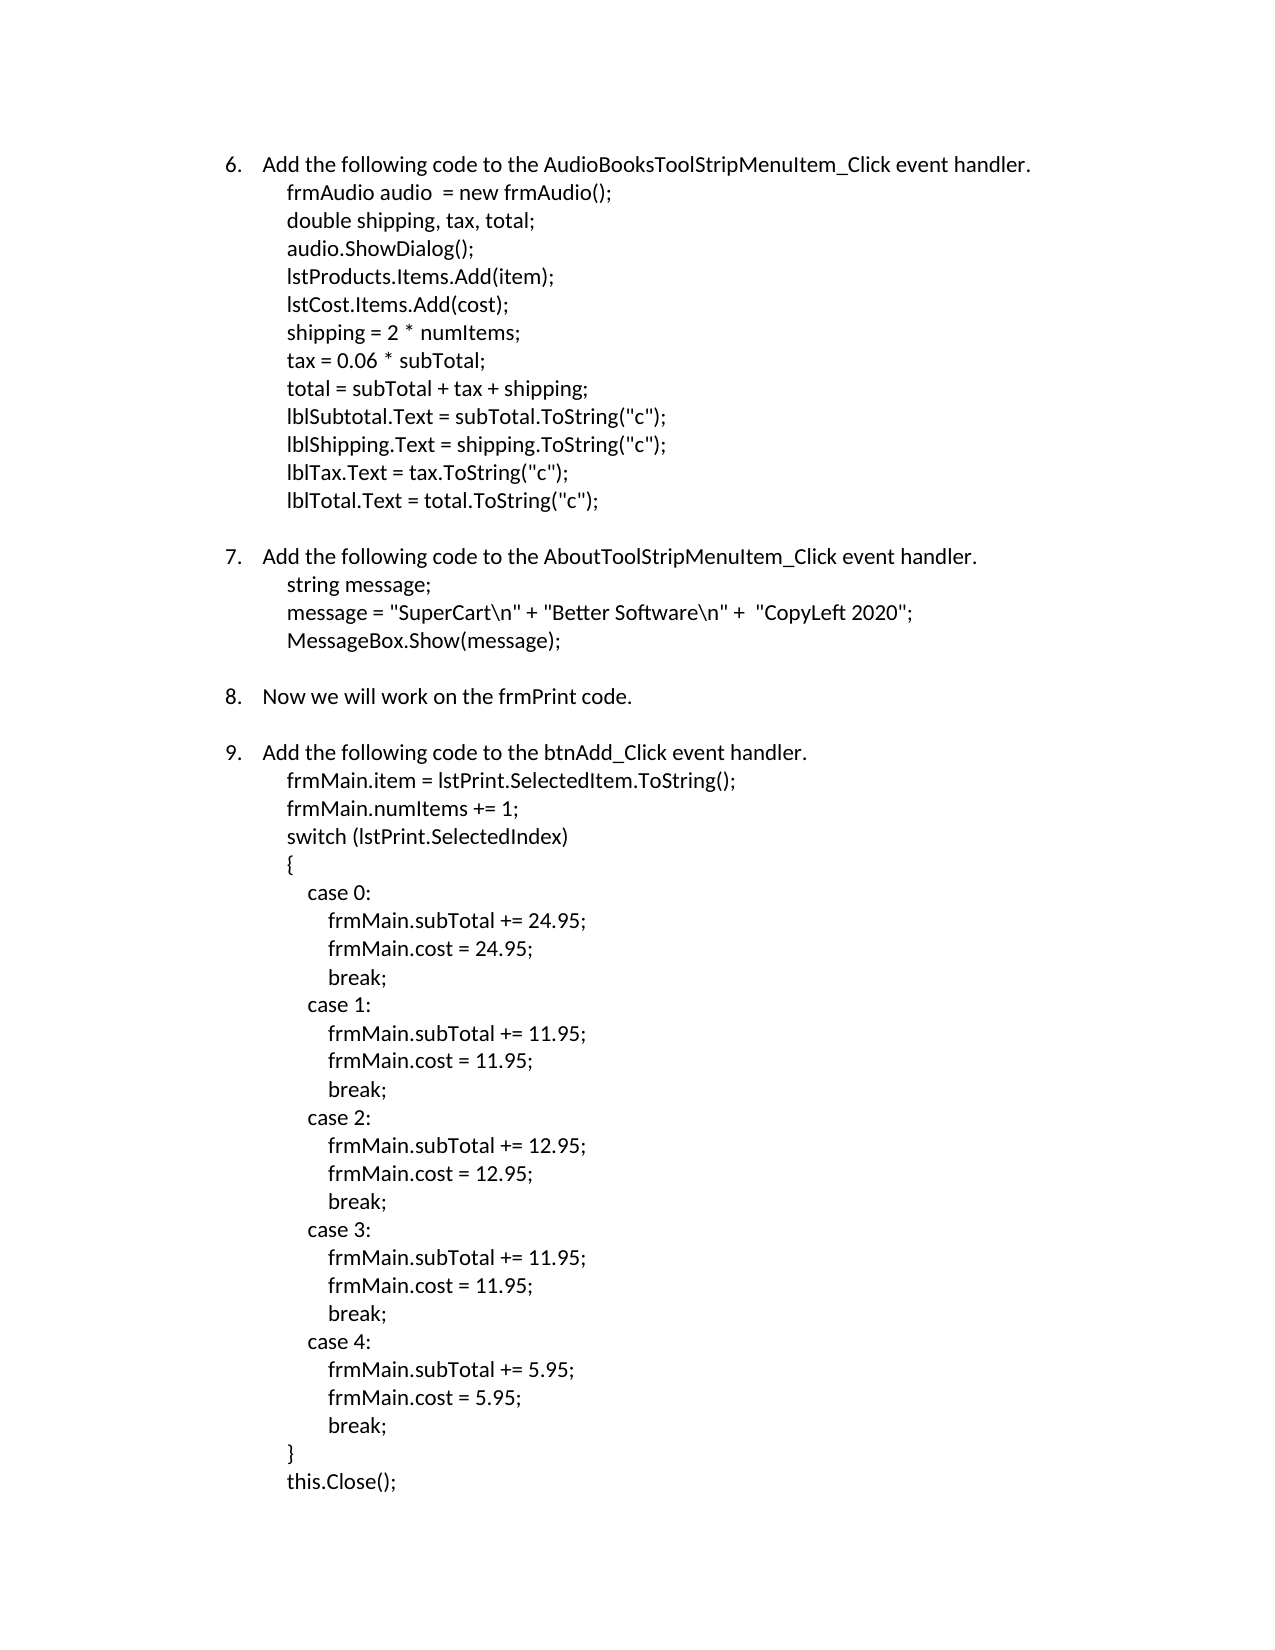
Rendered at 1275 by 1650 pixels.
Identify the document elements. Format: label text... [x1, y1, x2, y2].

text frmMain.cost = 12.95; [225, 1159, 1125, 1187]
text lblTax.Text = tax.ToString("c"); [225, 458, 1125, 486]
text frmMain.subTotal += 11.95; [225, 1019, 1125, 1047]
text frmMain.subTotal += 11.95; [225, 1243, 1125, 1271]
text break; [225, 1187, 1125, 1215]
text case 1: [225, 991, 1125, 1019]
text frmMain.cost = 5.95; [225, 1383, 1125, 1411]
text double shipping, tax, total; [225, 206, 1125, 234]
text break; [225, 963, 1125, 991]
text break; [225, 1411, 1125, 1439]
list Add the following code to the AudioBooksToolStripMenuItem_Click event handler. [225, 150, 1125, 178]
text case 2: [225, 1103, 1125, 1131]
text { [225, 851, 1125, 878]
text message = "SuperCart\n" + "Better Software\n" + "CopyLeft 2020"; [225, 598, 1125, 626]
text tax = 0.06 * subTotal; [225, 346, 1125, 374]
list Now we will work on the frmPrint code. [225, 682, 1125, 710]
text frmMain.subTotal += 5.95; [225, 1355, 1125, 1383]
text frmMain.cost = 11.95; [225, 1271, 1125, 1299]
text case 3: [225, 1215, 1125, 1243]
text frmAudio audio = new frmAudio(); [150, 178, 1125, 206]
text lblShipping.Text = shipping.ToString("c"); [225, 430, 1125, 458]
text shipping = 2 * numItems; [225, 318, 1125, 346]
text MessageBox.Show(message); [225, 626, 1125, 654]
text frmMain.cost = 11.95; [225, 1047, 1125, 1075]
text this.Close(); [225, 1467, 1125, 1495]
text string message; [225, 570, 1125, 598]
text case 0: [225, 878, 1125, 907]
text audio.ShowDialog(); [225, 234, 1125, 262]
text lstCost.Items.Add(cost); [225, 290, 1125, 318]
text break; [225, 1075, 1125, 1103]
text frmMain.item = lstPrint.SelectedItem.ToString(); [150, 766, 1125, 794]
list Add the following code to the AboutToolStripMenuItem_Click event handler. [225, 542, 1125, 570]
text break; [225, 1299, 1125, 1327]
text lblSubtotal.Text = subTotal.ToString("c"); [225, 402, 1125, 430]
text lstProducts.Items.Add(item); [225, 262, 1125, 290]
text frmMain.subTotal += 12.95; [225, 1131, 1125, 1159]
text frmMain.cost = 24.95; [225, 934, 1125, 963]
text frmMain.subTotal += 24.95; [225, 907, 1125, 934]
text } [225, 1439, 1125, 1467]
text case 4: [225, 1327, 1125, 1355]
text lblTotal.Text = total.ToString("c"); [225, 486, 1125, 514]
list Add the following code to the btnAdd_Click event handler. [225, 738, 1125, 766]
text total = subTotal + tax + shipping; [225, 374, 1125, 402]
text frmMain.numItems += 1; [225, 794, 1125, 822]
text switch (lstPrint.SelectedIndex) [225, 822, 1125, 851]
